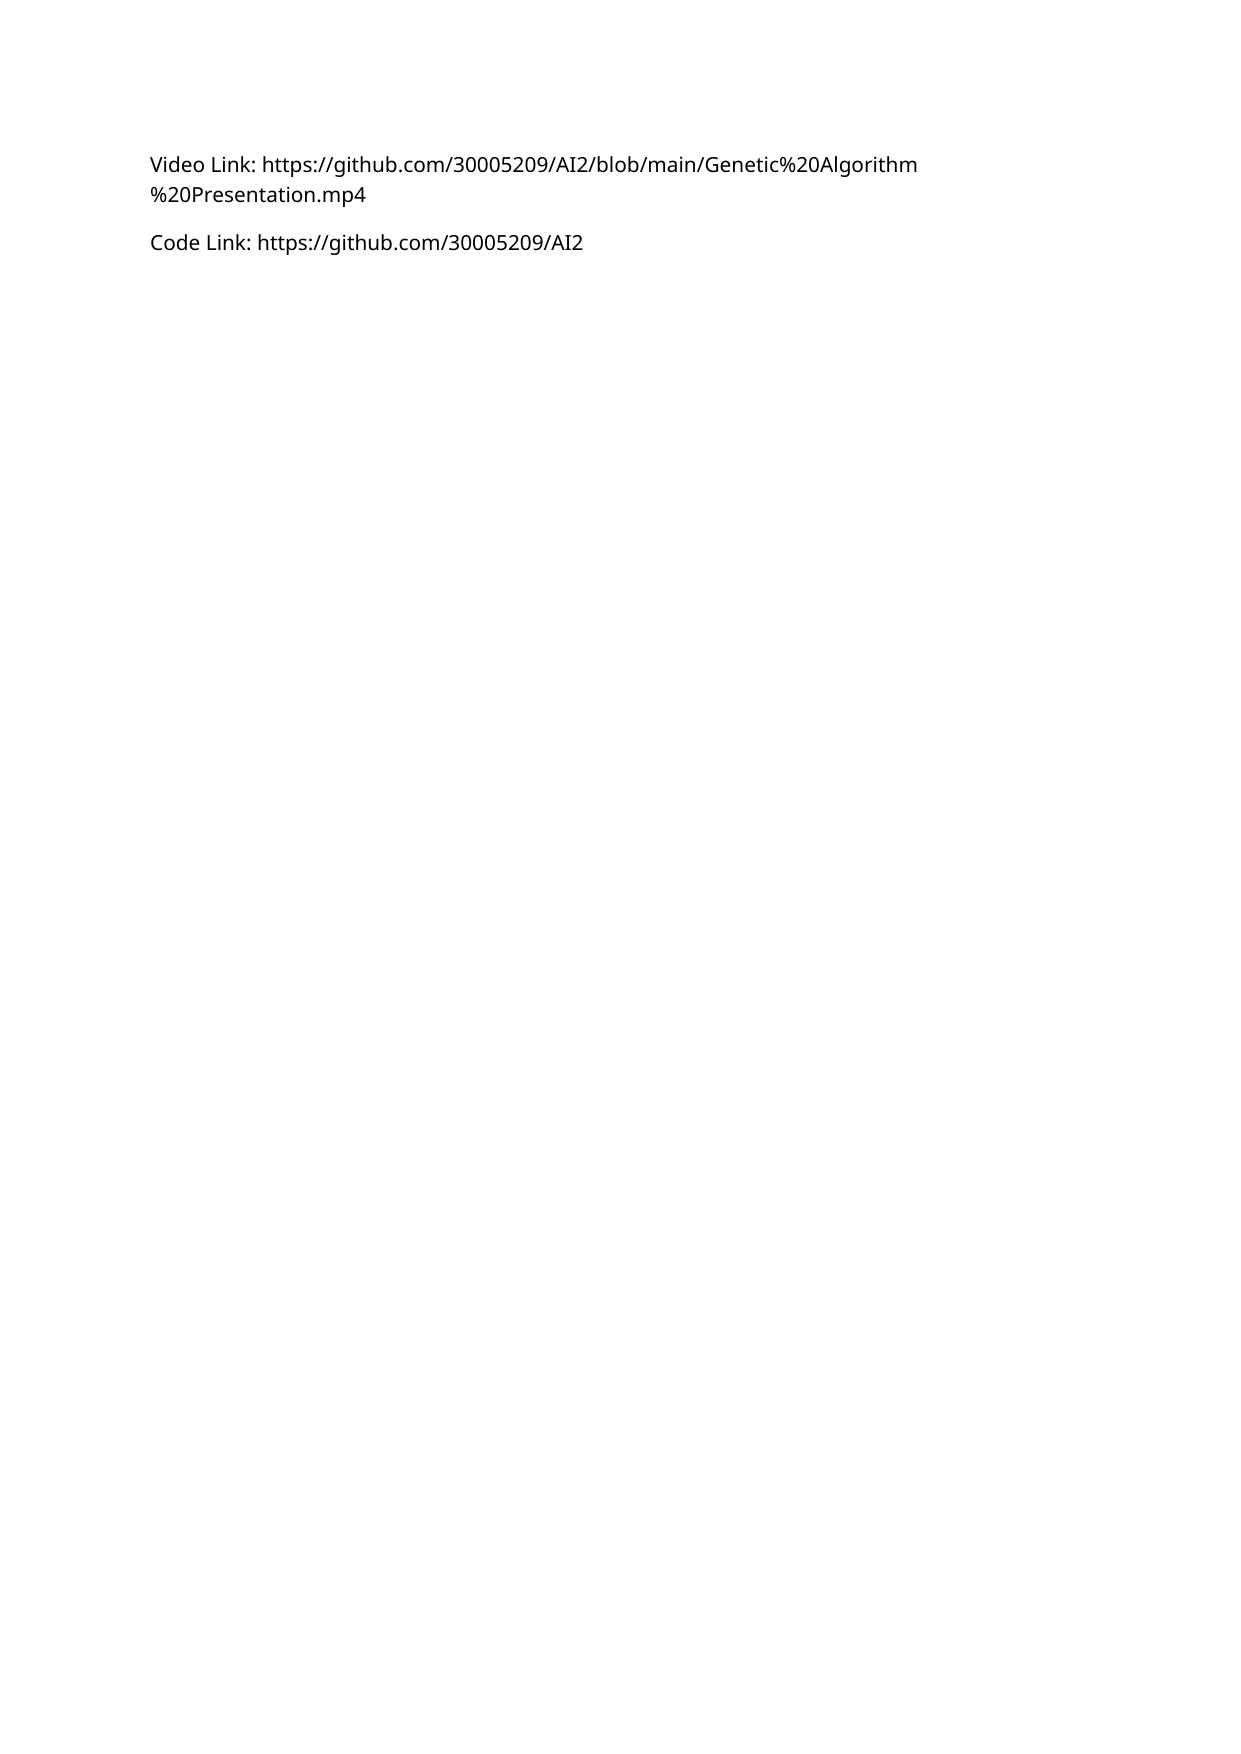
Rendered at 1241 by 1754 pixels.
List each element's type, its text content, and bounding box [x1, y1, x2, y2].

text Code Link: https://github.com/30005209/AI2 [150, 228, 1090, 256]
text Video Link: https://github.com/30005209/AI2/blob/main/Genetic%20Algorithm%20Presentation.mp4 [150, 150, 1090, 209]
